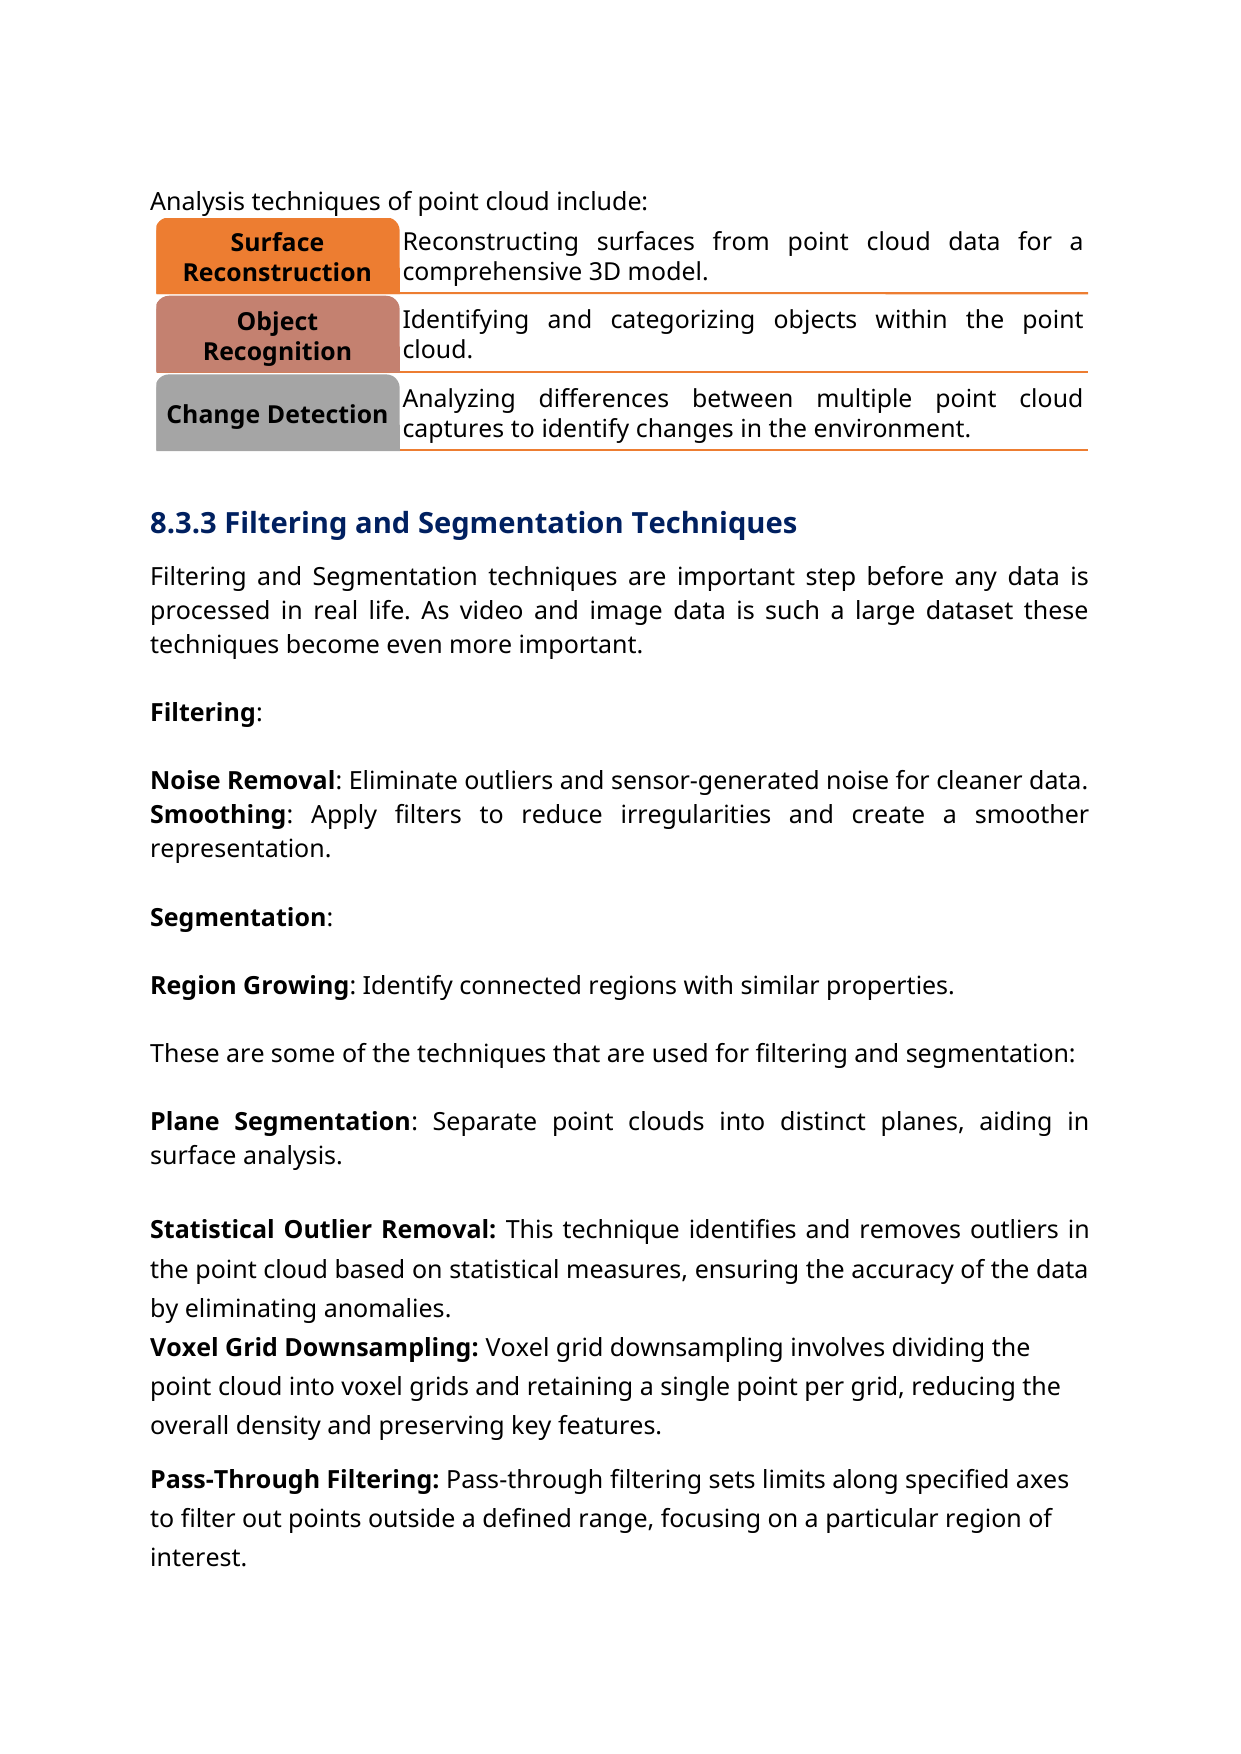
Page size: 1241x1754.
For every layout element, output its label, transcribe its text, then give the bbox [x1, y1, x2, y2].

text Pass-Through Filtering: Pass-through filtering sets limits along specified axes to filter out points outside a defined range, focusing on a particular region of interest. [150, 1462, 1090, 1574]
text Plane Segmentation: Separate point clouds into distinct planes, aiding in surface analysis. [150, 1104, 1090, 1172]
text Voxel Grid Downsampling: Voxel grid downsampling involves dividing the point cloud into voxel grids and retaining a single point per grid, reducing the overall density and preserving key features. [150, 1329, 1090, 1442]
text Noise Removal: Eliminate outliers and sensor-generated noise for cleaner data. [150, 763, 1090, 797]
text Statistical Outlier Removal: This technique identifies and removes outliers in the point cloud based on statistical measures, ensuring the accuracy of the data by eliminating anomalies. [150, 1212, 1090, 1324]
text Filtering: [150, 695, 1090, 729]
text Analysis techniques of point cloud include: [150, 184, 1090, 218]
text Smoothing: Apply filters to reduce irregularities and create a smoother representation. [150, 797, 1090, 865]
text Filtering and Segmentation techniques are important step before any data is processed in real life. As video and image data is such a large dataset these techniques become even more important. [150, 559, 1090, 661]
text Region Growing: Identify connected regions with similar properties. [150, 967, 1090, 1001]
text Segmentation: [150, 899, 1090, 933]
subtitle 8.3.3 Filtering and Segmentation Techniques [150, 502, 1090, 542]
text These are some of the techniques that are used for filtering and segmentation: [150, 1036, 1090, 1069]
